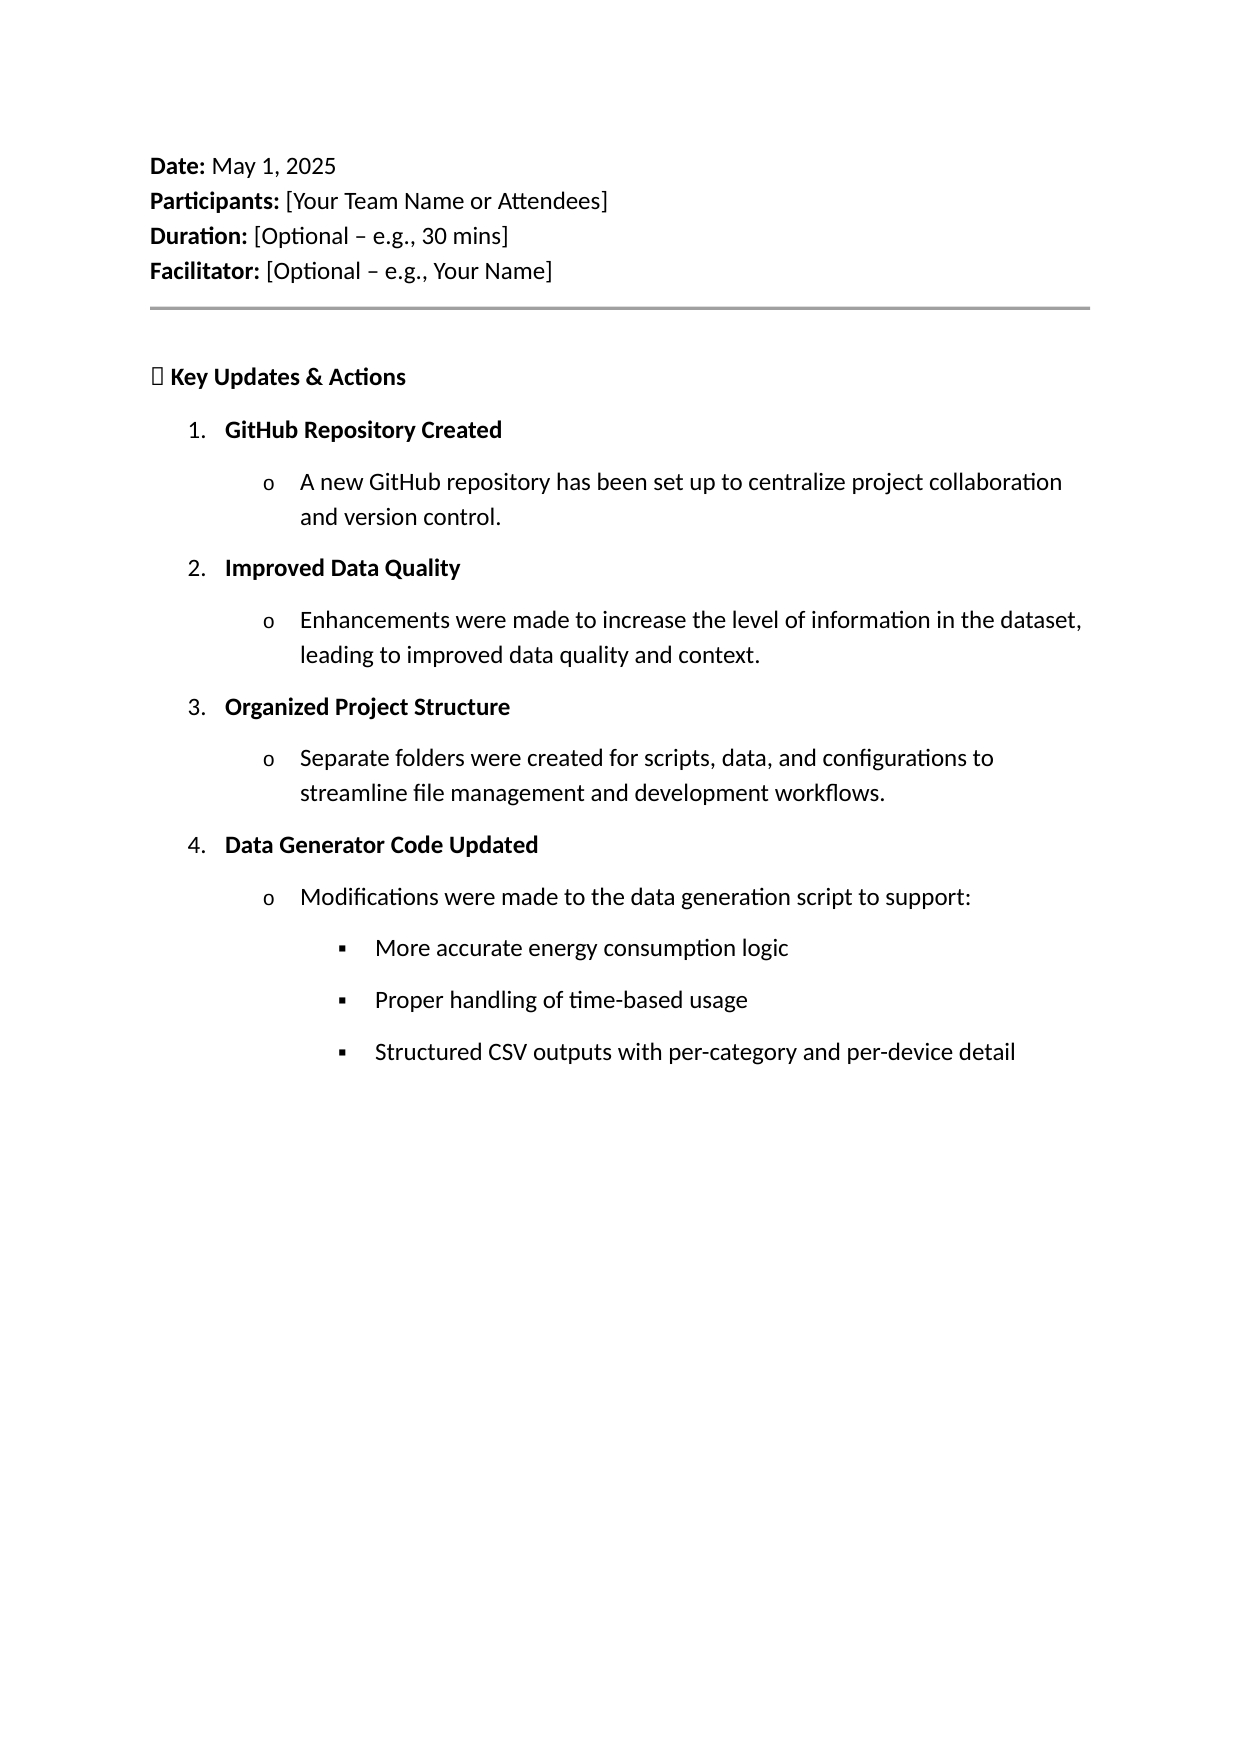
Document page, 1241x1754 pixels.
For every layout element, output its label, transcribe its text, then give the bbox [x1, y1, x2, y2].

list Enhancements were made to increase the level of information in the dataset, leading to improved data quality and context. [262, 604, 1090, 670]
text Date: May 1, 2025 Participants: [Your Team Name or Attendees] Duration: [Optional – e.g., 30 mins] Facilitator: [Optional – e.g., Your Name] [150, 150, 1090, 286]
text ✅ Key Updates & Actions [150, 358, 1090, 392]
list Proper handling of time-based usage [337, 984, 1090, 1015]
list A new GitHub repository has been set up to centralize project collaboration and version control. [262, 466, 1090, 531]
list Improved Data Quality [187, 552, 1090, 583]
list Structured CSV outputs with per-category and per-device detail [337, 1036, 1090, 1066]
list Modifications were made to the data generation script to support: [262, 881, 1090, 911]
list Organized Project Structure [187, 691, 1090, 721]
list Separate folders were created for scripts, data, and configurations to streamline file management and development workflows. [262, 742, 1090, 808]
list GitHub Repository Created [187, 414, 1090, 445]
list Data Generator Code Updated [187, 829, 1090, 860]
list More accurate energy consumption logic [337, 932, 1090, 963]
